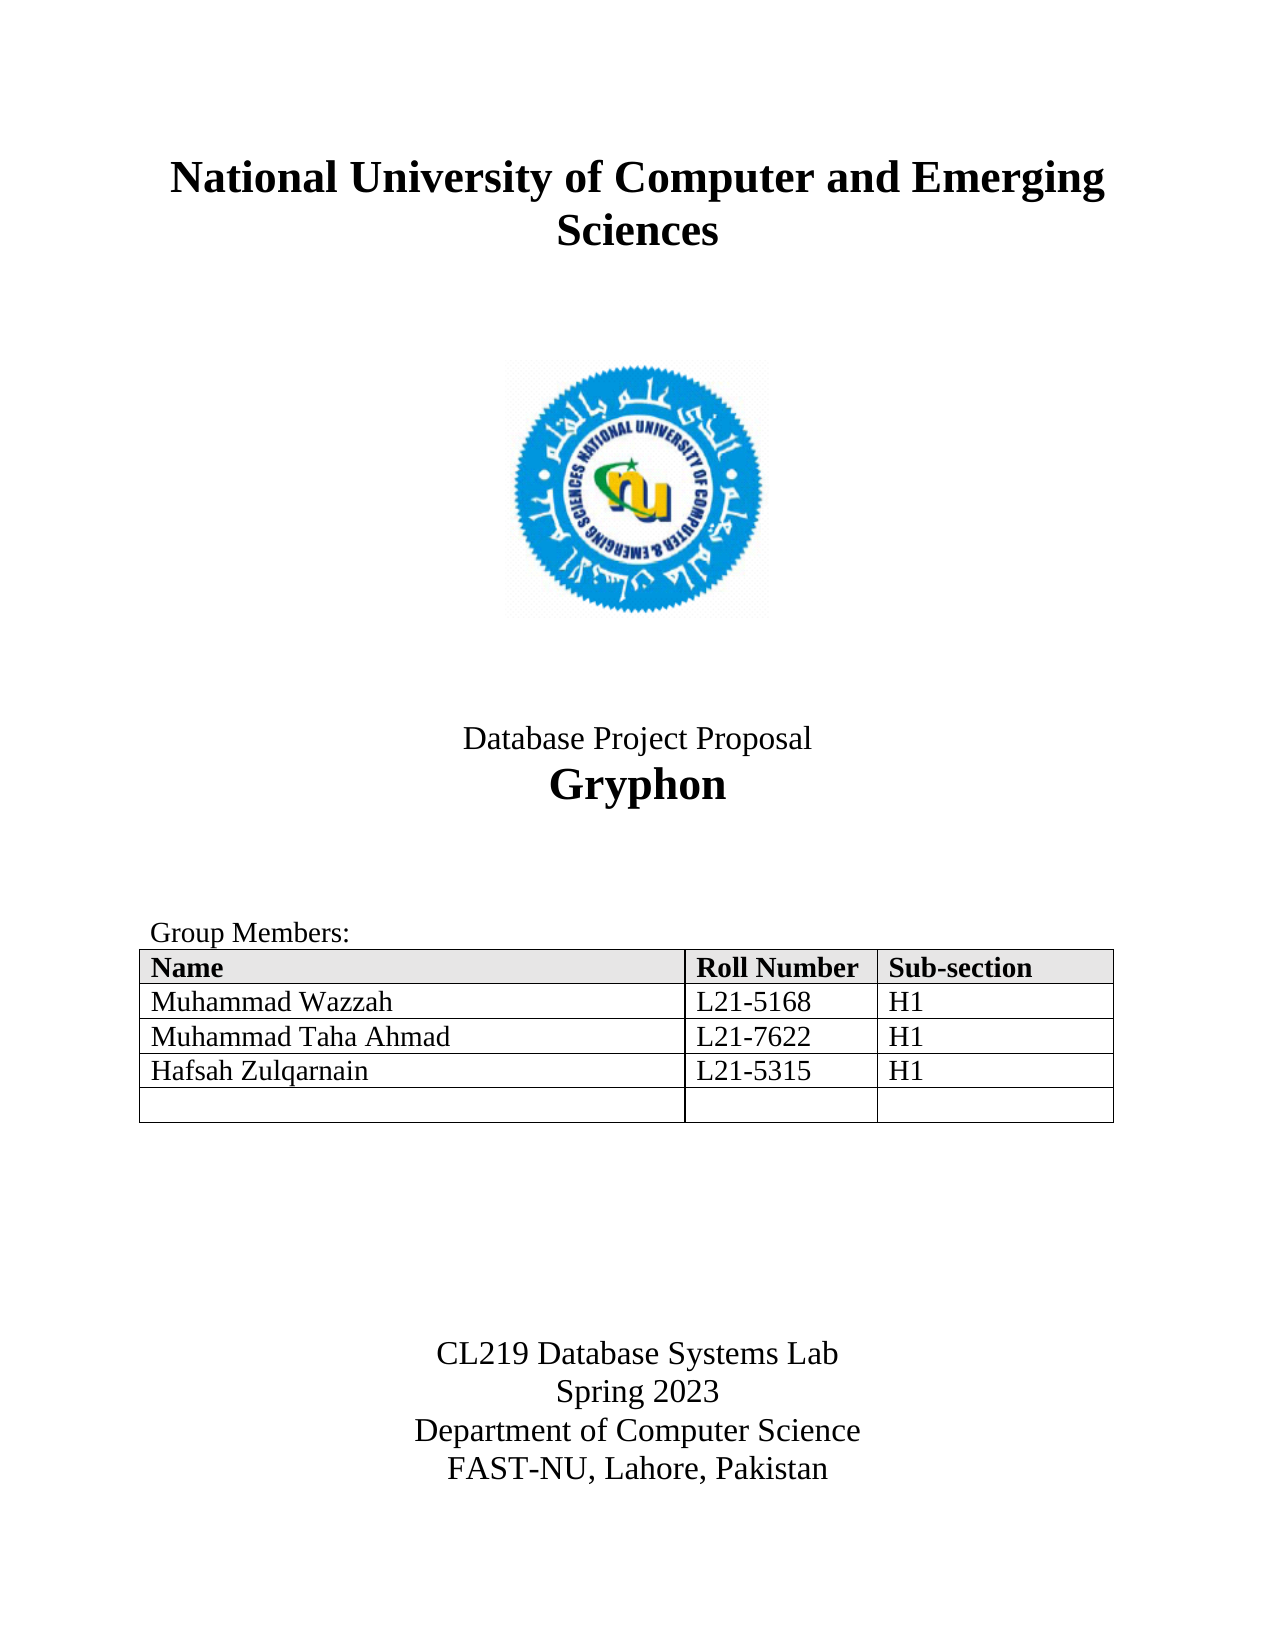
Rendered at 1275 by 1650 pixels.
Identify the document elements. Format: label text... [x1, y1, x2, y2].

table_cell [686, 1088, 877, 1122]
table_header Sub-section [878, 950, 1113, 983]
text National University of Computer and Emerging Sciences [150, 150, 1125, 255]
picture [505, 360, 770, 618]
table_cell H1 [878, 1019, 1113, 1052]
text Department of Computer Science [150, 1410, 1125, 1448]
table_cell Muhammad Wazzah [140, 984, 684, 1018]
text CL219 Database Systems Lab [150, 1333, 1125, 1372]
table_cell L21-5168 [686, 984, 877, 1018]
text FAST-NU, Lahore, Pakistan [150, 1448, 1125, 1487]
text Group Members: [150, 915, 1125, 949]
table_cell Muhammad Taha Ahmad [140, 1019, 684, 1052]
table_header Roll Number [686, 950, 877, 983]
table_cell [140, 1088, 684, 1122]
table_cell Hafsah Zulqarnain [140, 1054, 684, 1087]
table_cell L21-5315 [686, 1054, 877, 1087]
table_header Name [140, 950, 684, 983]
table_cell [878, 1088, 1113, 1122]
table_cell H1 [878, 984, 1113, 1018]
table_cell L21-7622 [686, 1019, 877, 1052]
text Spring 2023 [150, 1372, 1125, 1410]
text Database Project Proposal [150, 719, 1125, 757]
text Gryphon [150, 757, 1125, 810]
table_cell H1 [878, 1054, 1113, 1087]
